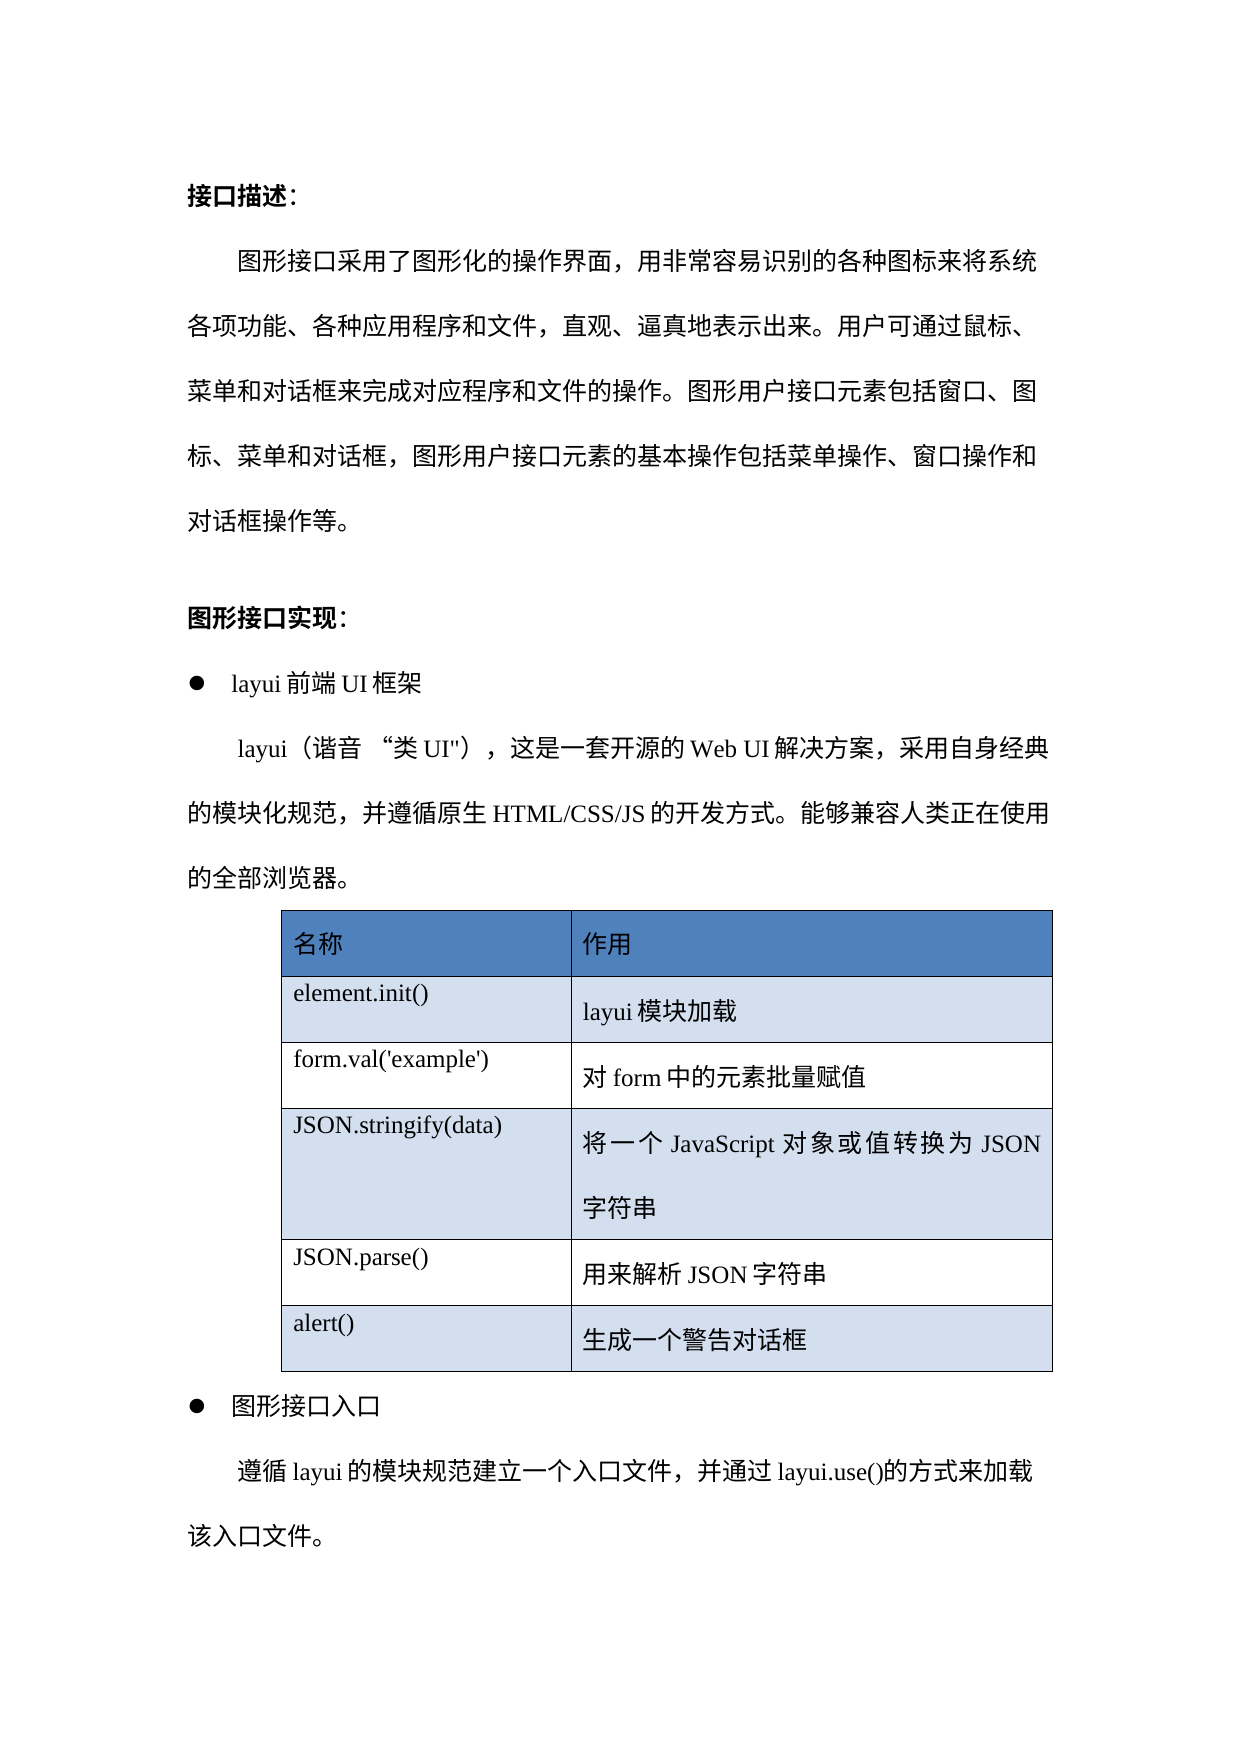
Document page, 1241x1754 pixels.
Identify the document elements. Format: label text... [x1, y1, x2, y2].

text 接口描述： [187, 162, 1053, 227]
table_cell form.val('example') [282, 1043, 571, 1108]
table_cell 生成一个警告对话框 [572, 1306, 1052, 1371]
list 图形接口入口 [187, 1372, 1053, 1437]
table_cell 用来解析JSON字符串 [572, 1240, 1052, 1305]
table_cell alert() [282, 1306, 571, 1371]
table_cell 将一个JavaScript对象或值转换为JSON字符串 [572, 1109, 1052, 1239]
table_header 名称 [282, 911, 571, 976]
table_cell element.init() [282, 977, 571, 1042]
table_cell JSON.stringify(data) [282, 1109, 571, 1239]
list layui前端UI框架 [187, 649, 1053, 714]
text 图形接口采用了图形化的操作界面，用非常容易识别的各种图标来将系统各项功能、各种应用程序和文件，直观、逼真地表示出来。用户可通过鼠标、菜单和对话框来完成对应程序和文件的操作。图形用户接口元素包括窗口、图标、菜单和对话框，图形用户接口元素的基本操作包括菜单操作、窗口操作和对话框操作等。 [187, 227, 1053, 552]
text 遵循layui的模块规范建立一个入口文件，并通过layui.use()的方式来加载该入口文件。 [187, 1437, 1053, 1567]
table_cell layui模块加载 [572, 977, 1052, 1042]
table_cell 对form中的元素批量赋值 [572, 1043, 1052, 1108]
table_header 作用 [572, 911, 1052, 976]
text layui（谐音 “类UI"），这是一套开源的Web UI解决方案，采用自身经典的模块化规范，并遵循原生HTML/CSS/JS的开发方式。能够兼容人类正在使用的全部浏览器。 [187, 714, 1053, 909]
text 图形接口实现： [187, 584, 1053, 649]
table_cell JSON.parse() [282, 1240, 571, 1305]
